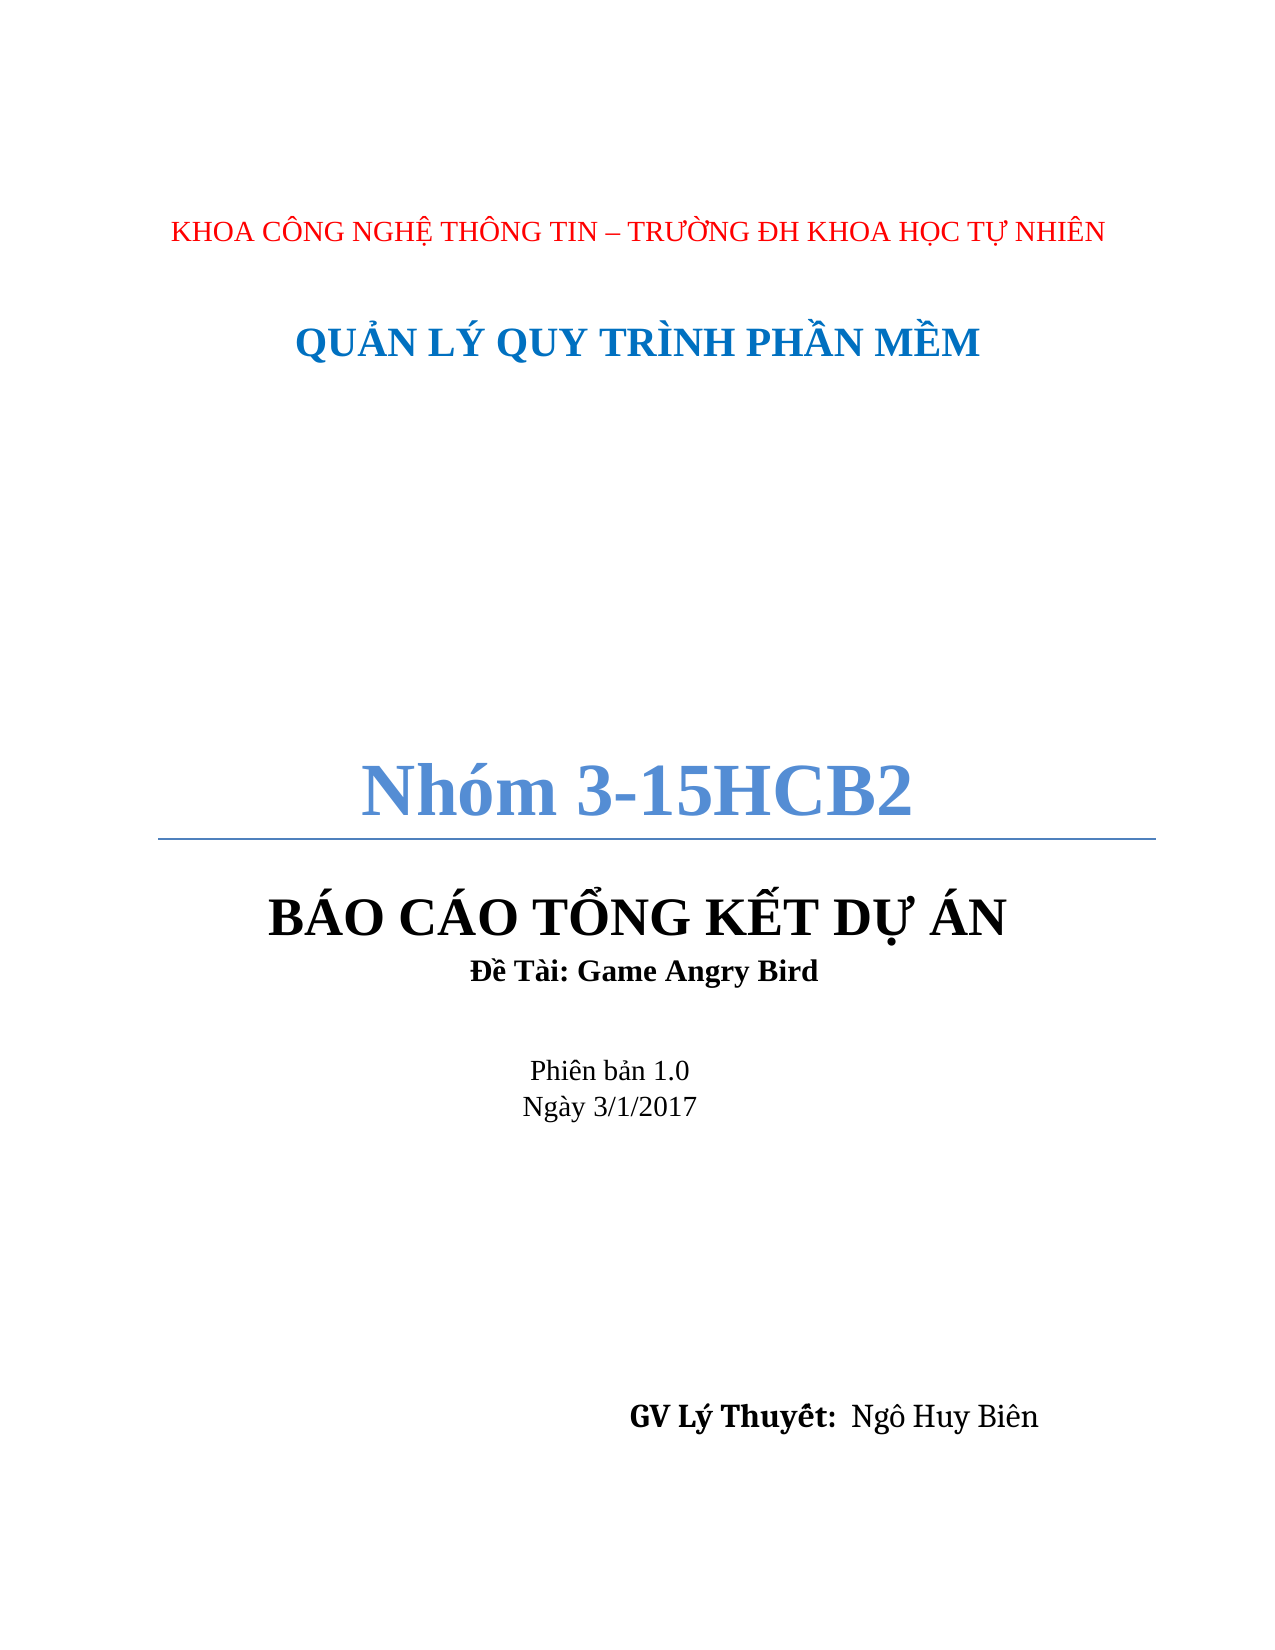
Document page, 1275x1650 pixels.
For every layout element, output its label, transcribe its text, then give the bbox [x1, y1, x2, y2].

text Ngày 3/1/2017 [94, 1089, 1125, 1123]
text Đề Tài: Game Angry Bird [450, 952, 1125, 988]
text QUẢN LÝ QUY TRÌNH PHẦN MỀM [151, 318, 1125, 366]
text BÁO CÁO TỔNG KẾT DỰ ÁN [150, 885, 1125, 947]
text KHOA CÔNG NGHỆ THÔNG TIN – TRƯỜNG ĐH KHOA HỌC TỰ NHIÊN [171, 214, 1125, 248]
text Phiên bản 1.0 [94, 1053, 1125, 1087]
subtitle Nhóm 3-15HCB2 [150, 745, 1125, 832]
text GV Lý Thuyết: Ngô Huy Biên [94, 1398, 1125, 1436]
